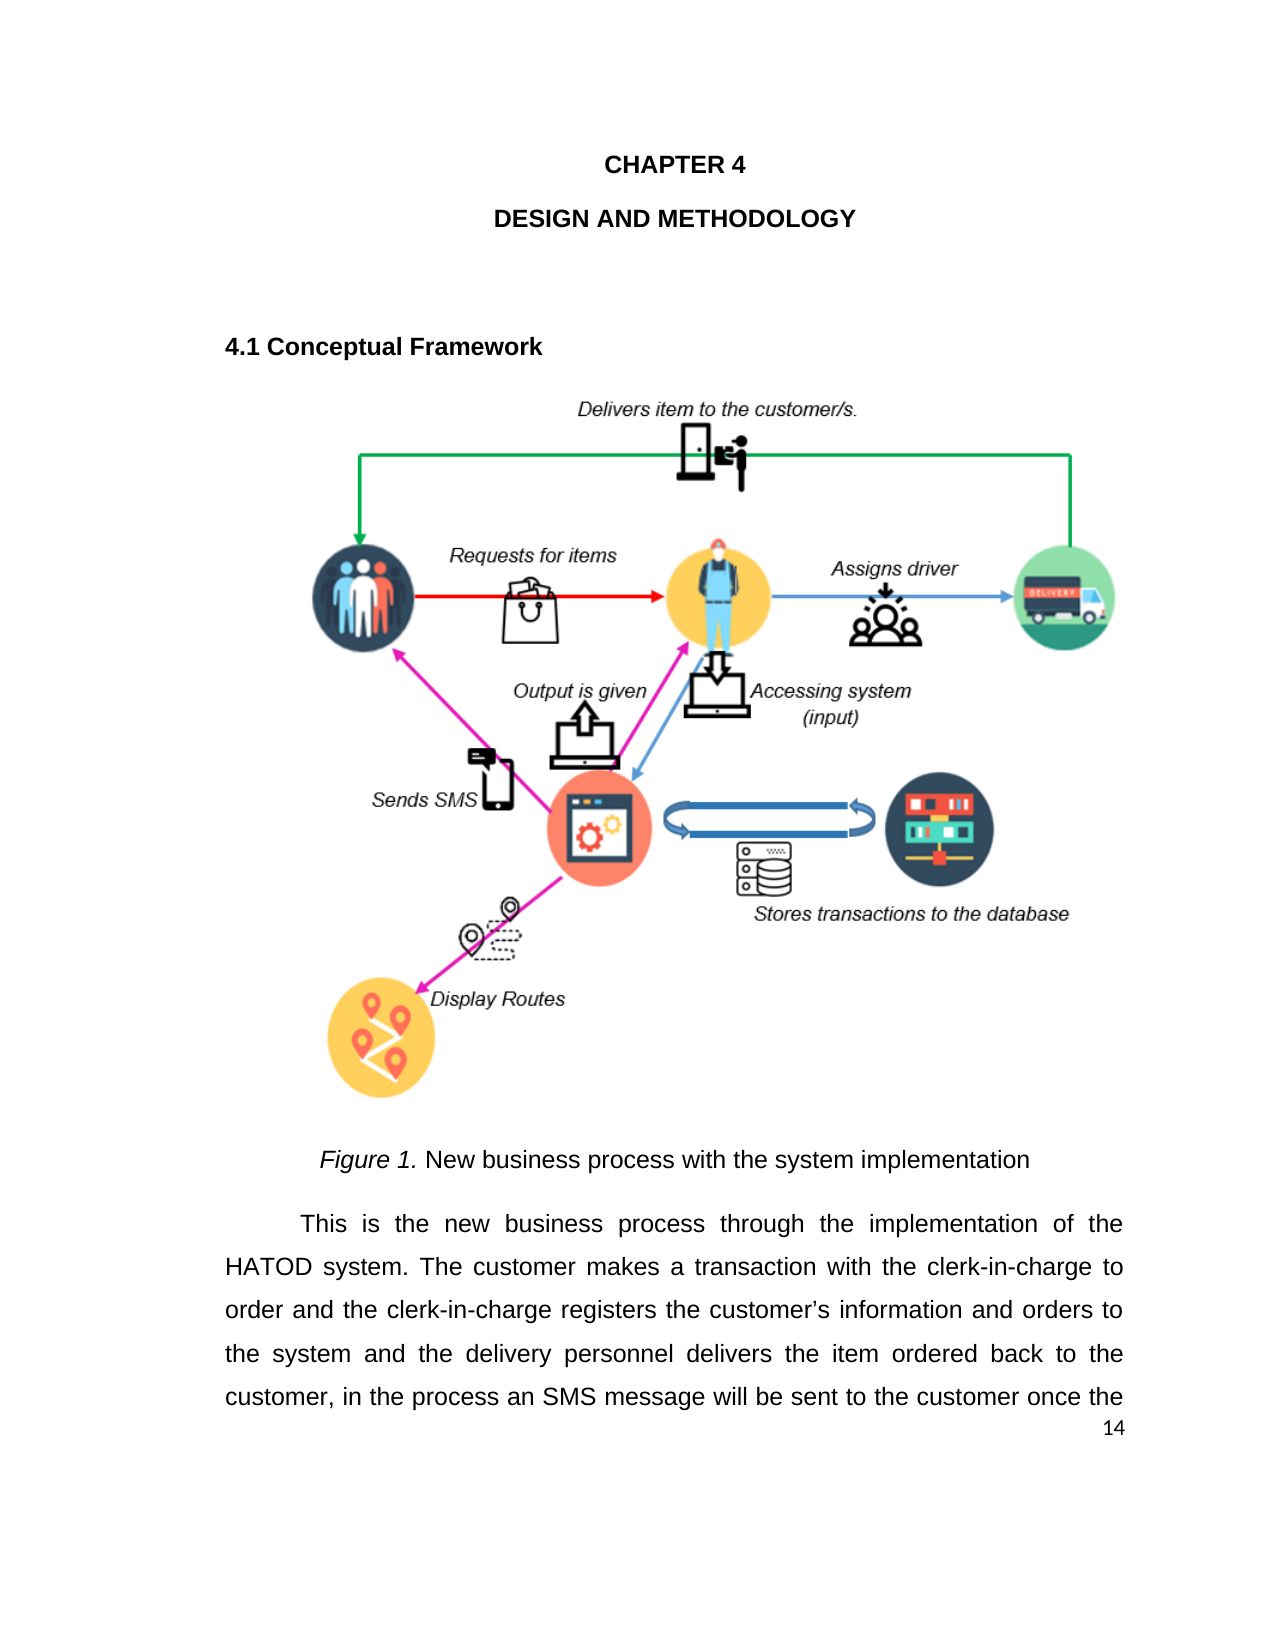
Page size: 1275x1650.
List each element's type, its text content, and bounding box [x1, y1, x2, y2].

text 4.1 Conceptual Framework [225, 332, 1125, 361]
picture [301, 386, 1126, 1121]
text DESIGN AND METHODOLOGY [225, 204, 1125, 233]
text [225, 1209, 1125, 1410]
text Figure 1. New business process with the system implementation [225, 1145, 1125, 1174]
text CHAPTER 4 [225, 150, 1125, 179]
